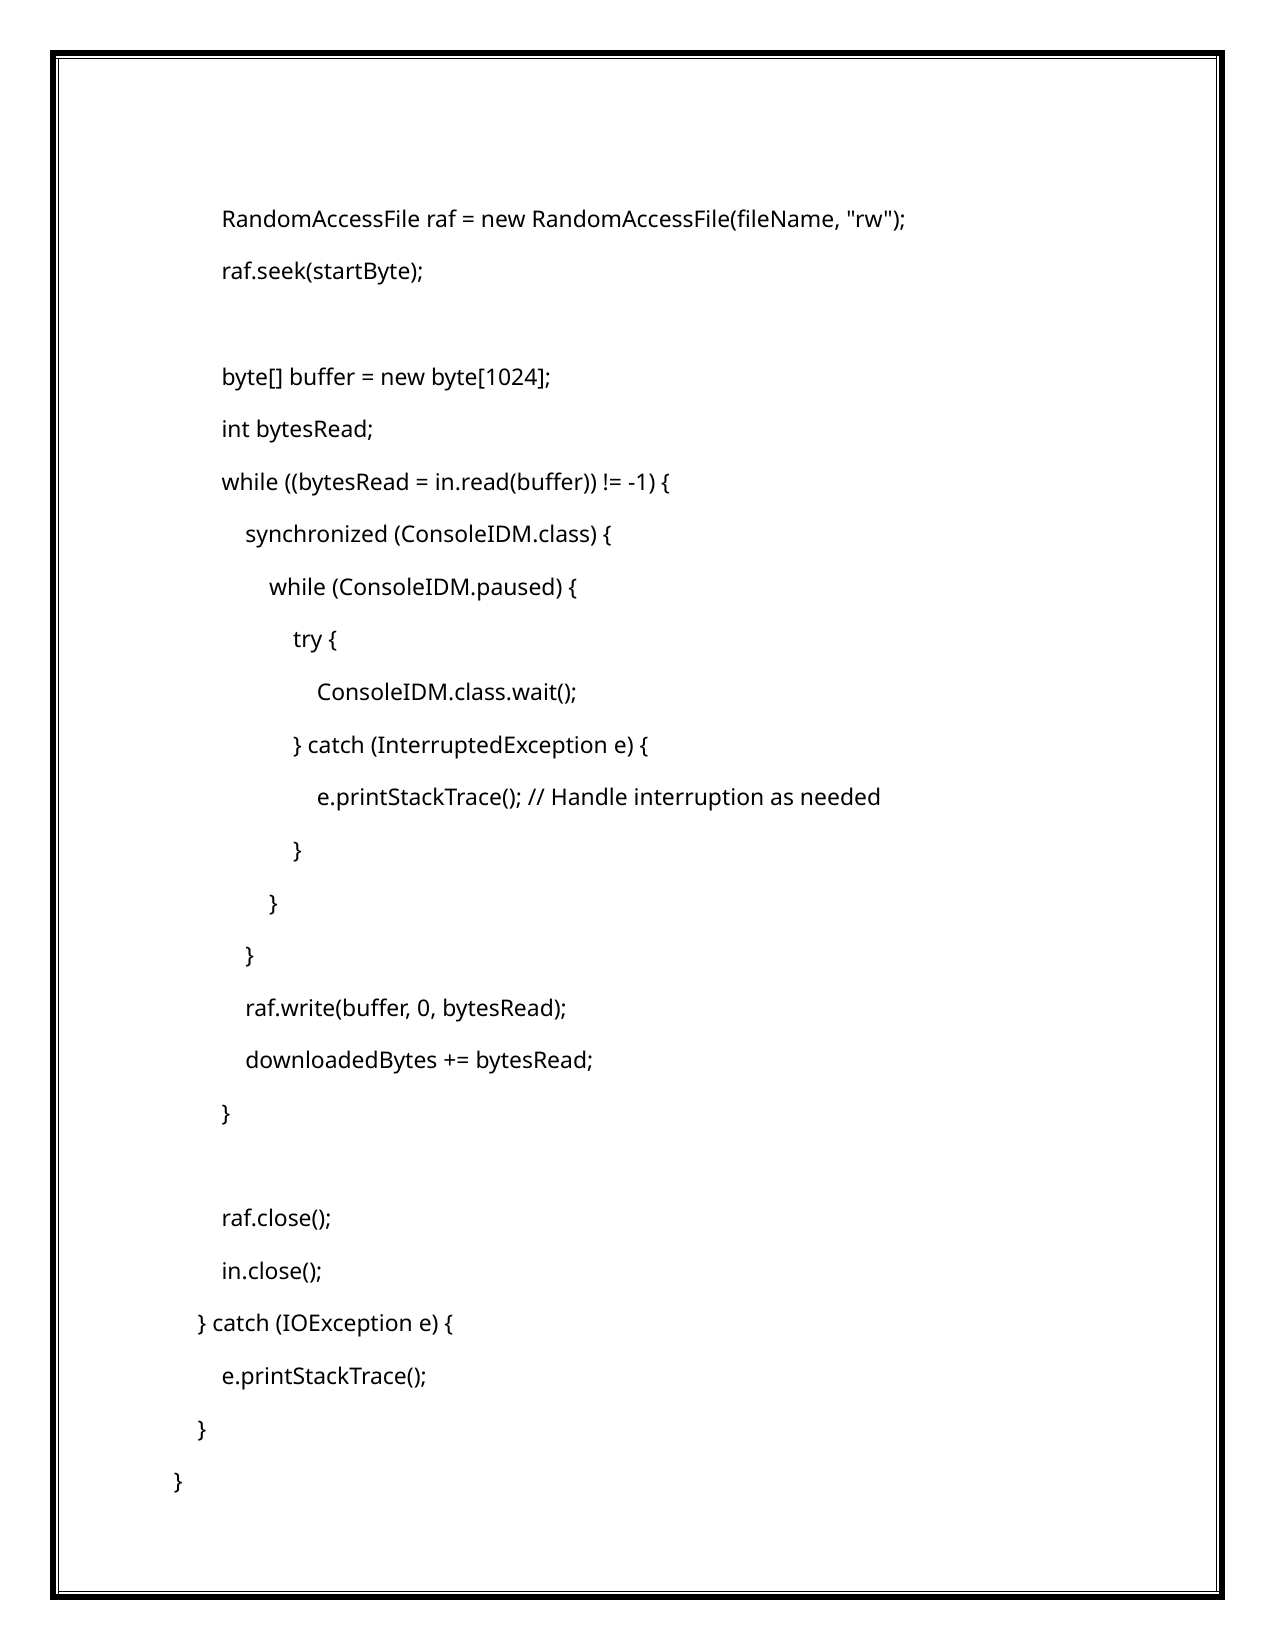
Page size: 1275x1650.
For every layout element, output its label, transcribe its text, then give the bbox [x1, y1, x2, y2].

text in.close(); [150, 1255, 1125, 1286]
text } [150, 1412, 1125, 1444]
text while ((bytesRead = in.read(buffer)) != -1) { [150, 466, 1125, 497]
text synchronized (ConsoleIDM.class) { [150, 518, 1125, 549]
text int bytesRead; [150, 413, 1125, 444]
text try { [150, 623, 1125, 655]
text } catch (IOException e) { [150, 1307, 1125, 1338]
text RandomAccessFile raf = new RandomAccessFile(fileName, "rw"); [150, 203, 1125, 234]
text } [150, 886, 1125, 918]
text raf.close(); [150, 1202, 1125, 1233]
text while (ConsoleIDM.paused) { [150, 571, 1125, 602]
text byte[] buffer = new byte[1024]; [150, 360, 1125, 392]
text ConsoleIDM.class.wait(); [150, 676, 1125, 707]
text } [150, 1097, 1125, 1128]
text raf.seek(startByte); [150, 255, 1125, 286]
text } catch (InterruptedException e) { [150, 729, 1125, 760]
text } [150, 834, 1125, 865]
text e.printStackTrace(); [150, 1360, 1125, 1391]
text } [150, 939, 1125, 970]
text raf.write(buffer, 0, bytesRead); [150, 992, 1125, 1023]
text e.printStackTrace(); // Handle interruption as needed [150, 781, 1125, 812]
text downloadedBytes += bytesRead; [150, 1044, 1125, 1076]
text } [150, 1465, 1125, 1496]
